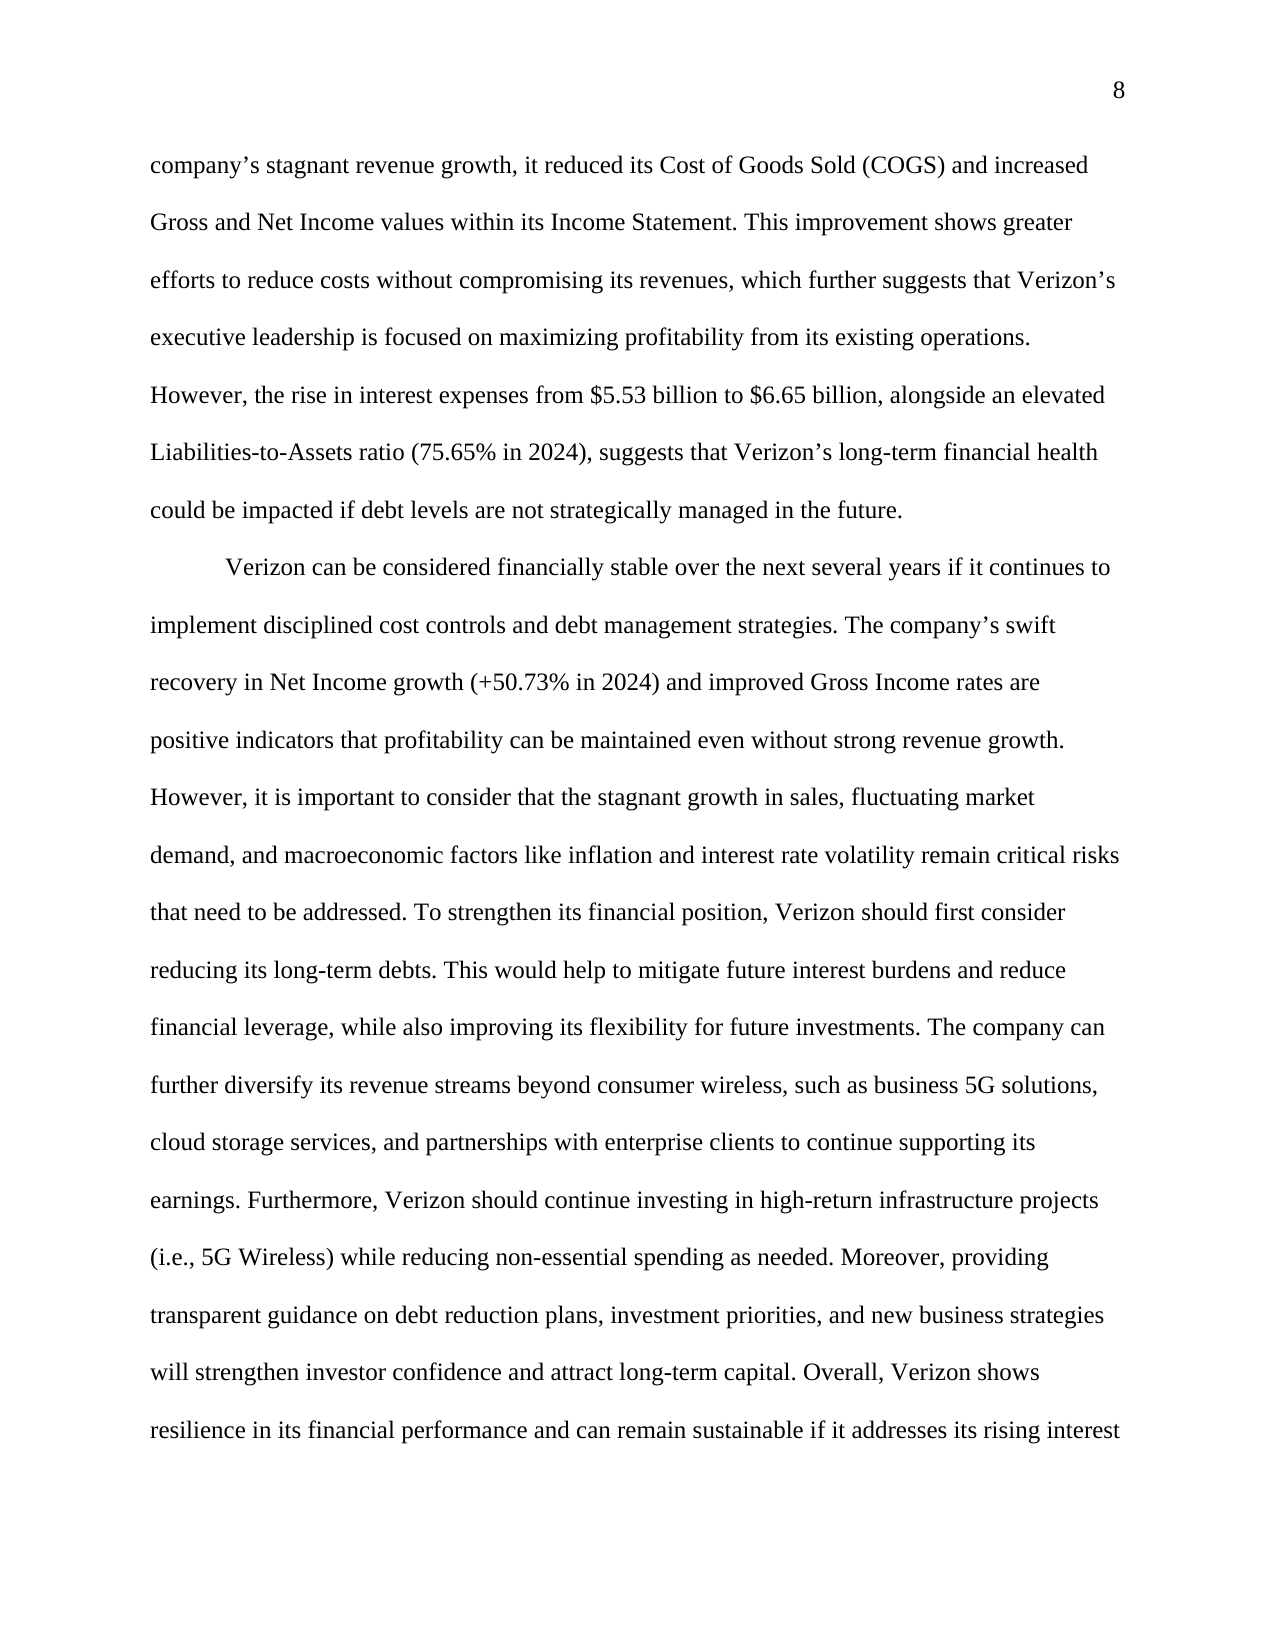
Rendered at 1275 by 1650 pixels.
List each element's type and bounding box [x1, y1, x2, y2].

text [150, 552, 1125, 1444]
text [150, 150, 1125, 524]
